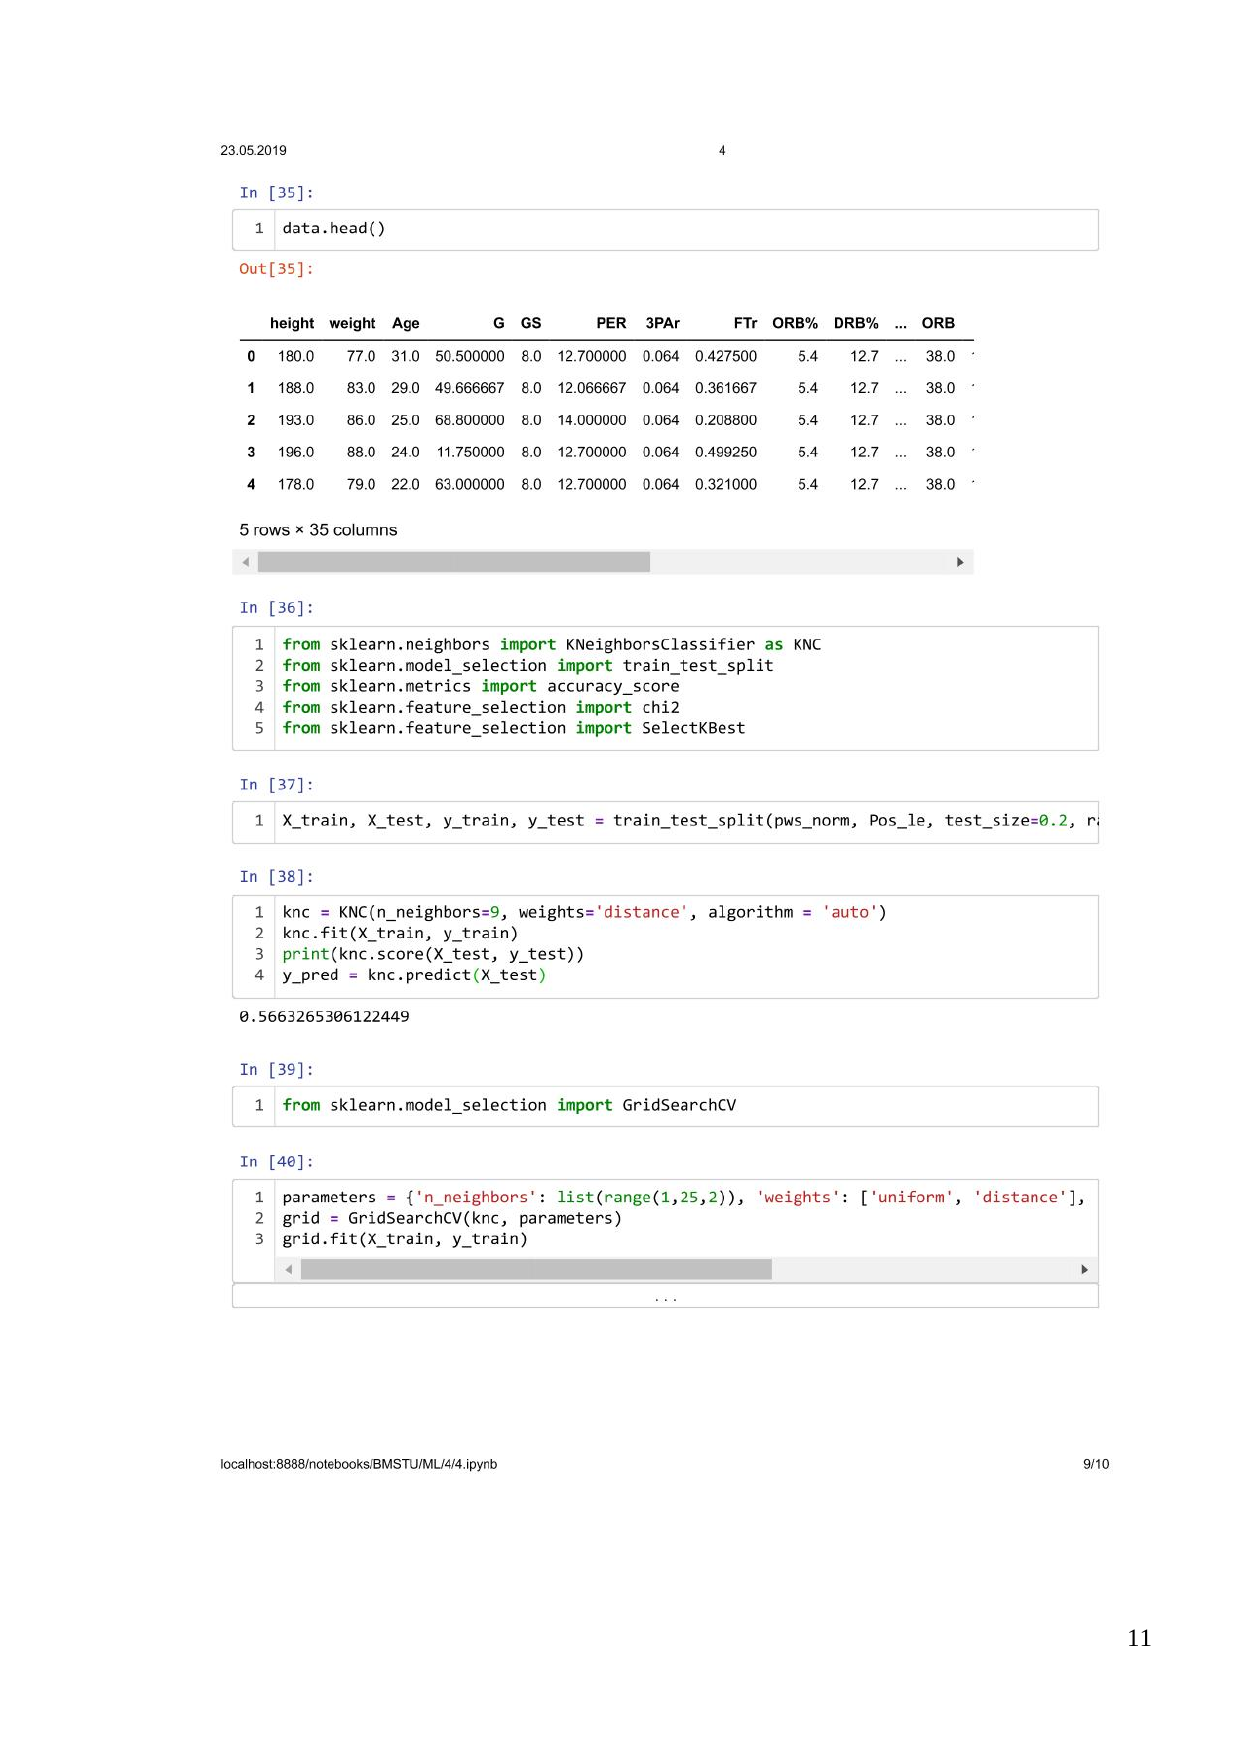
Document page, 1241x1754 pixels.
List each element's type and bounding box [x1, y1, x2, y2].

picture [177, 118, 1152, 1496]
